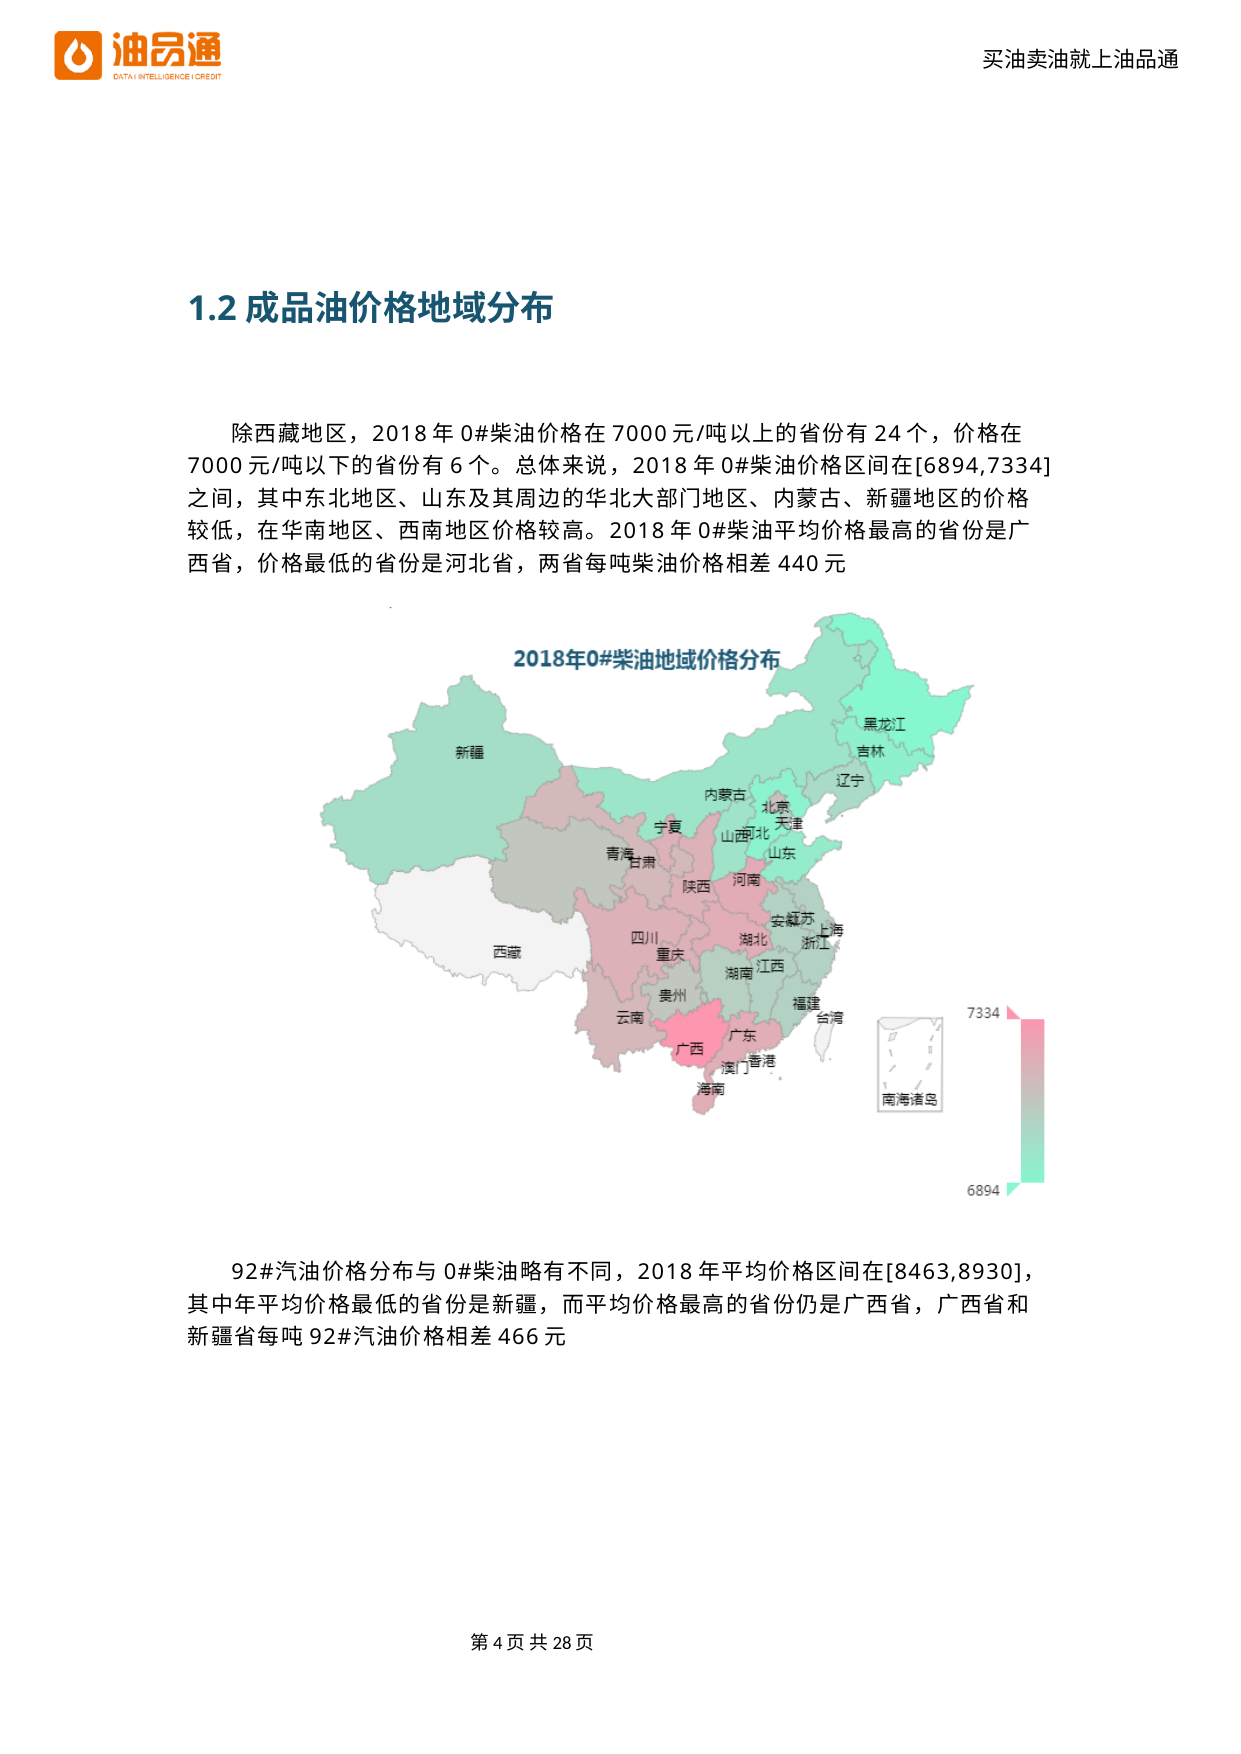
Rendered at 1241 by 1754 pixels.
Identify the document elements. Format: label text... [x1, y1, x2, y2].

picture [54, 31, 222, 80]
text 92#汽油价格分布与0#柴油略有不同，2018年平均价格区间在[8463,8930]，其中年平均价格最低的省份是新疆，而平均价格最高的省份仍是广西省，广西省和新疆省每吨92#汽油价格相差466元 [187, 1254, 1053, 1352]
subtitle 1.2 成品油价格地域分布 [187, 273, 1053, 338]
picture [231, 607, 1097, 1219]
text 除西藏地区，2018年0#柴油价格在7000元/吨以上的省份有24个，价格在7000元/吨以下的省份有6个。总体来说，2018年0#柴油价格区间在[6894,7334]之间，其中东北地区、山东及其周边的华北大部门地区、内蒙古、新疆地区的价格较低，在华南地区、西南地区价格较高。2018年0#柴油平均价格最高的省份是广西省，价格最低的省份是河北省，两省每吨柴油价格相差440元 [187, 416, 1053, 578]
